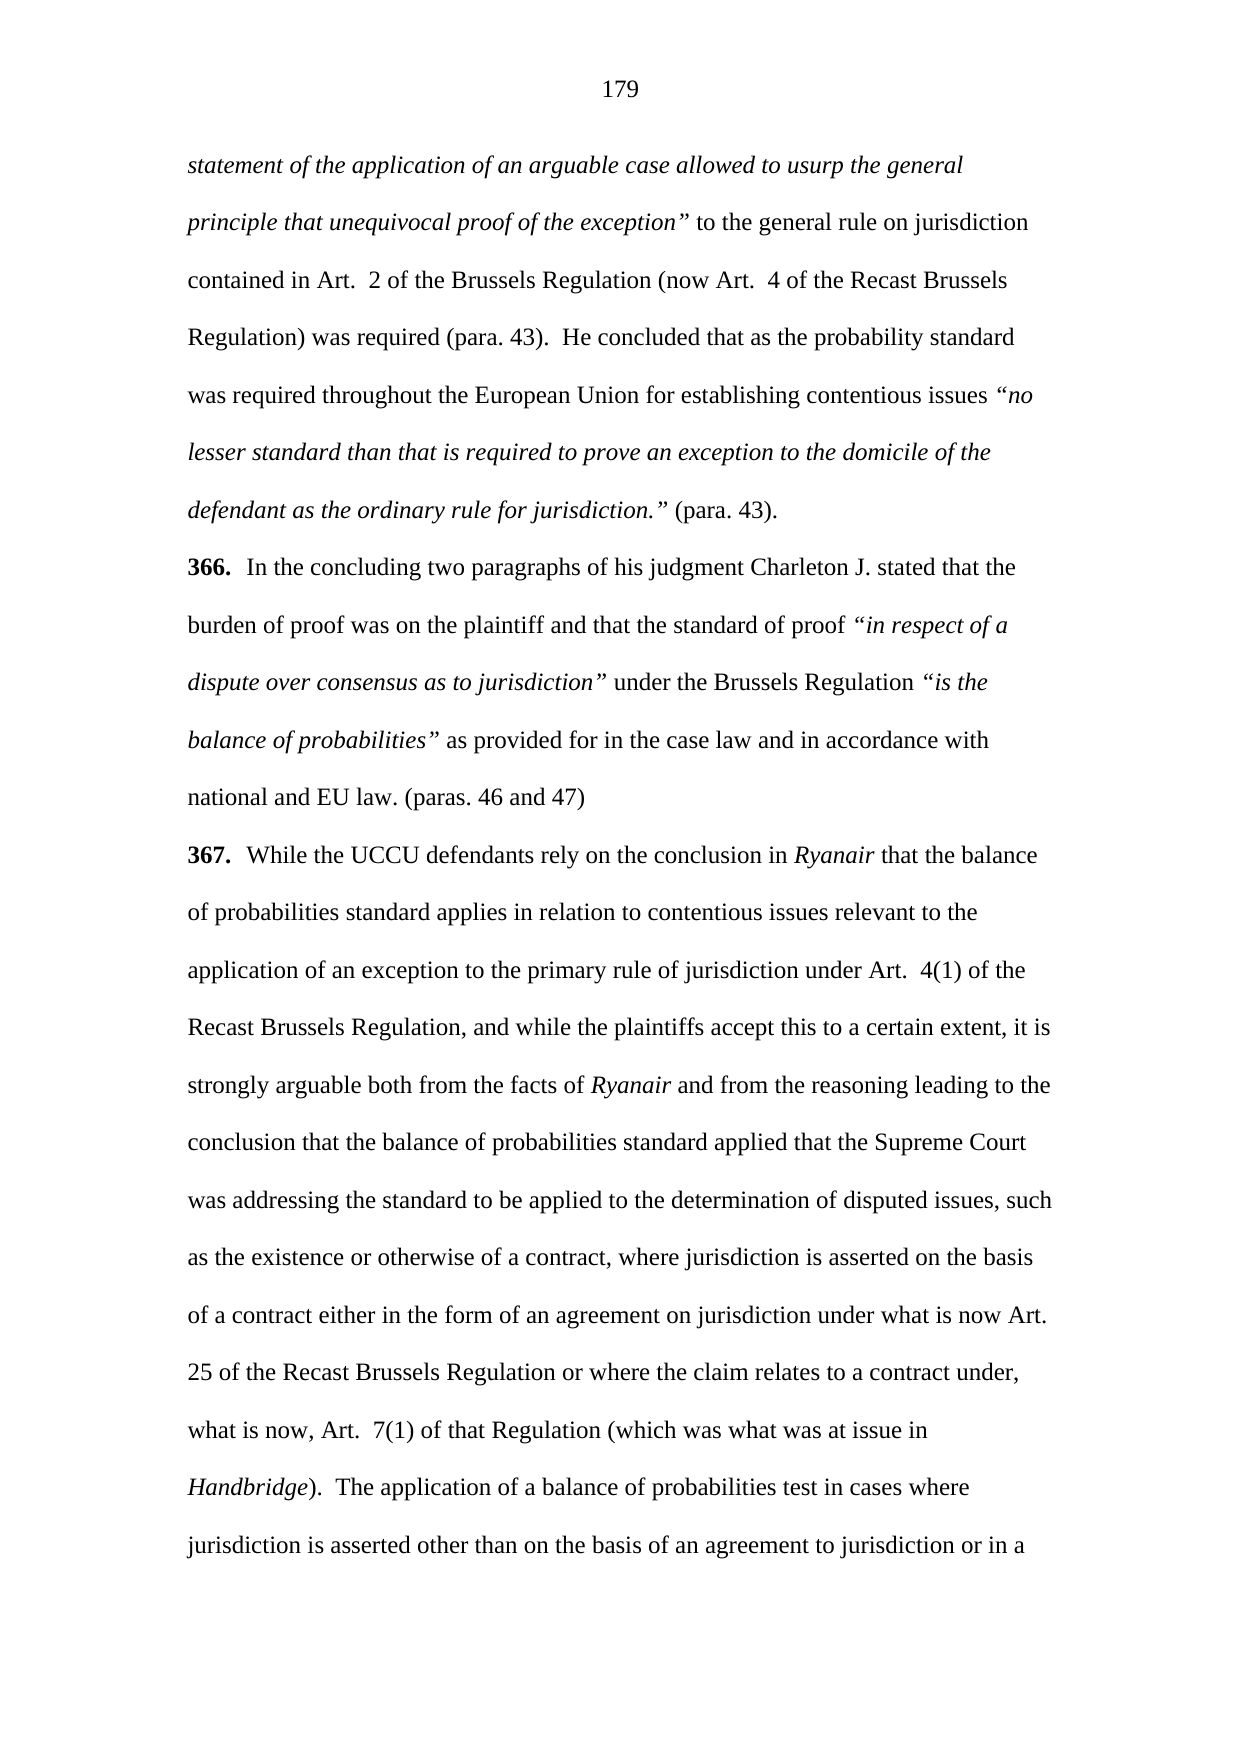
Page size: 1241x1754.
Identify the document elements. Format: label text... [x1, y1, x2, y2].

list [187, 150, 1053, 524]
list In the concluding two paragraphs of his judgment Charleton J. stated that the burden of proof was on the plaintiff and that the standard of proof “in respect of a dispute over consensus as to jurisdiction” under the Brussels Regulation “is the balance of probabilities” as provided for in the case law and in accordance with national and EU law. (paras. 46 and 47) [187, 552, 1053, 811]
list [187, 840, 1053, 1559]
